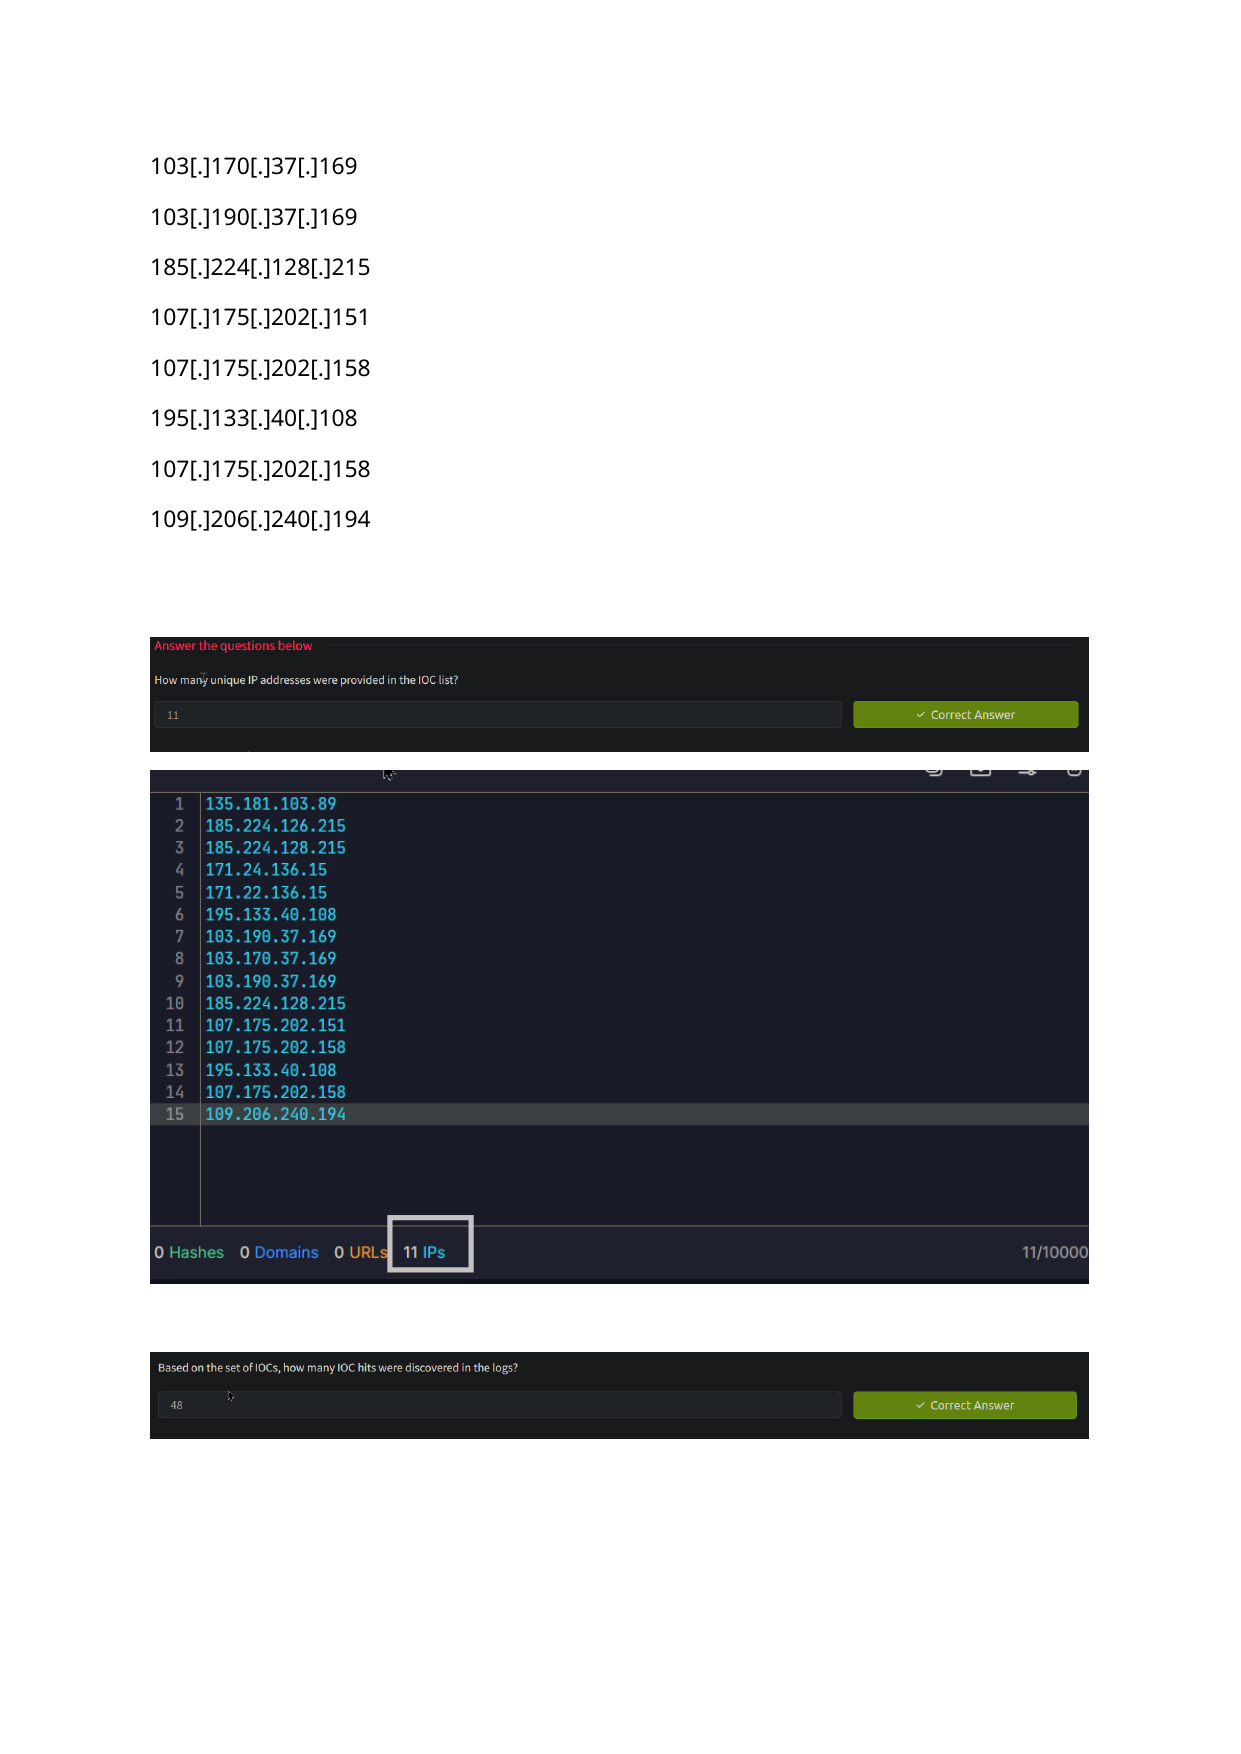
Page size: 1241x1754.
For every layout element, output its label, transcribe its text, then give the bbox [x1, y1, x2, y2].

picture [150, 770, 1089, 1284]
text 109[.]206[.]240[.]194 [150, 503, 1090, 534]
text 107[.]175[.]202[.]151 [150, 301, 1090, 332]
text 103[.]190[.]37[.]169 [150, 200, 1090, 232]
text 195[.]133[.]40[.]108 [150, 402, 1090, 433]
text 185[.]224[.]128[.]215 [150, 251, 1090, 282]
picture [150, 637, 1089, 752]
text 107[.]175[.]202[.]158 [150, 352, 1090, 383]
picture [150, 1352, 1089, 1439]
text 103[.]170[.]37[.]169 [150, 150, 1090, 181]
text 107[.]175[.]202[.]158 [150, 452, 1090, 484]
